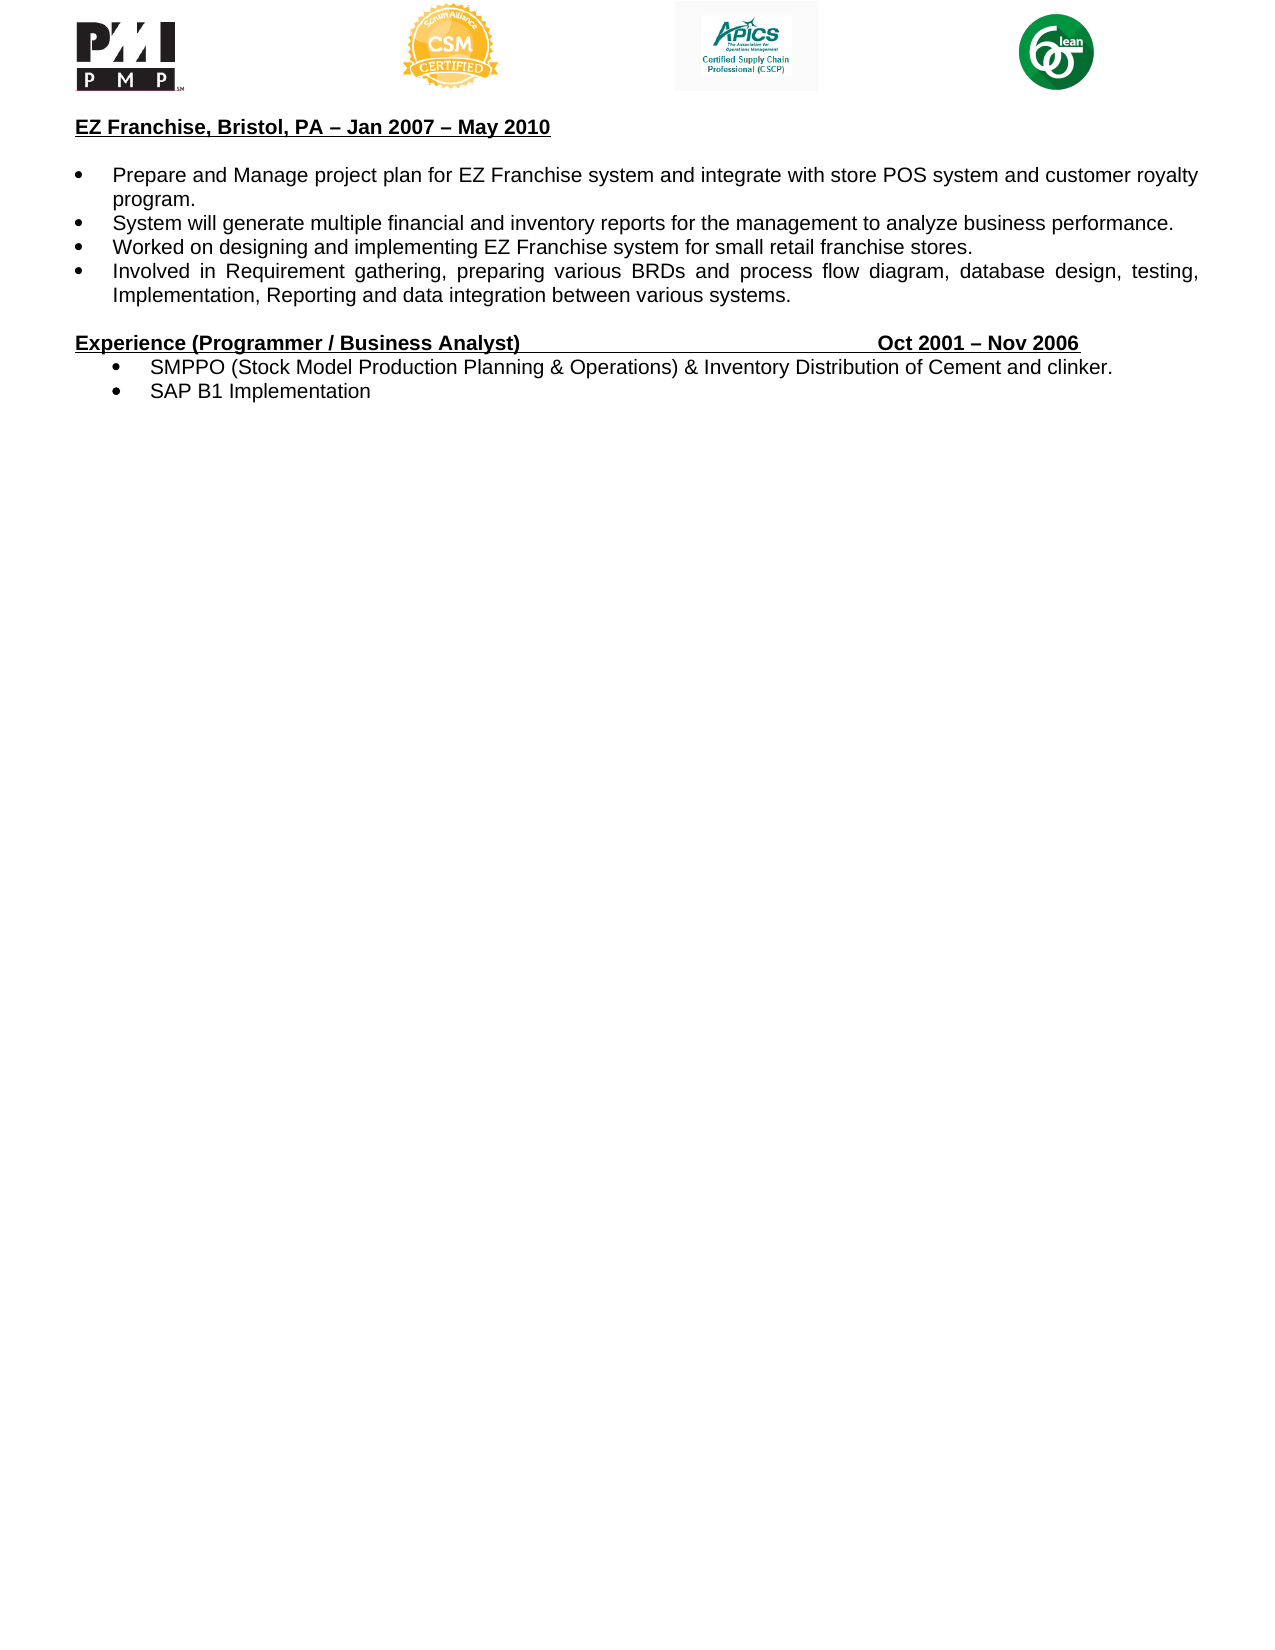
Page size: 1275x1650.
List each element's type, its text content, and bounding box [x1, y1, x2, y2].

picture [397, 0, 503, 91]
list SMPPO (Stock Model Production Planning & Operations) & Inventory Distribution of Cement and clinker. [112, 355, 1200, 379]
picture [75, 20, 185, 91]
list Prepare and Manage project plan for EZ Franchise system and integrate with store POS system and customer royalty program. [75, 163, 1200, 211]
text Experience (Programmer / Business Analyst) Oct 2001 – Nov 2006 [75, 331, 1200, 355]
picture [974, 14, 1138, 91]
picture [674, 1, 819, 91]
text EZ Franchise, Bristol, PA – Jan 2007 – May 2010 [75, 115, 1200, 139]
list Involved in Requirement gathering, preparing various BRDs and process flow diagram, database design, testing, Implementation, Reporting and data integration between various systems. [75, 259, 1200, 307]
list Worked on designing and implementing EZ Franchise system for small retail franchise stores. [75, 235, 1200, 259]
list System will generate multiple financial and inventory reports for the management to analyze business performance. [75, 211, 1200, 235]
list SAP B1 Implementation [112, 379, 1200, 403]
